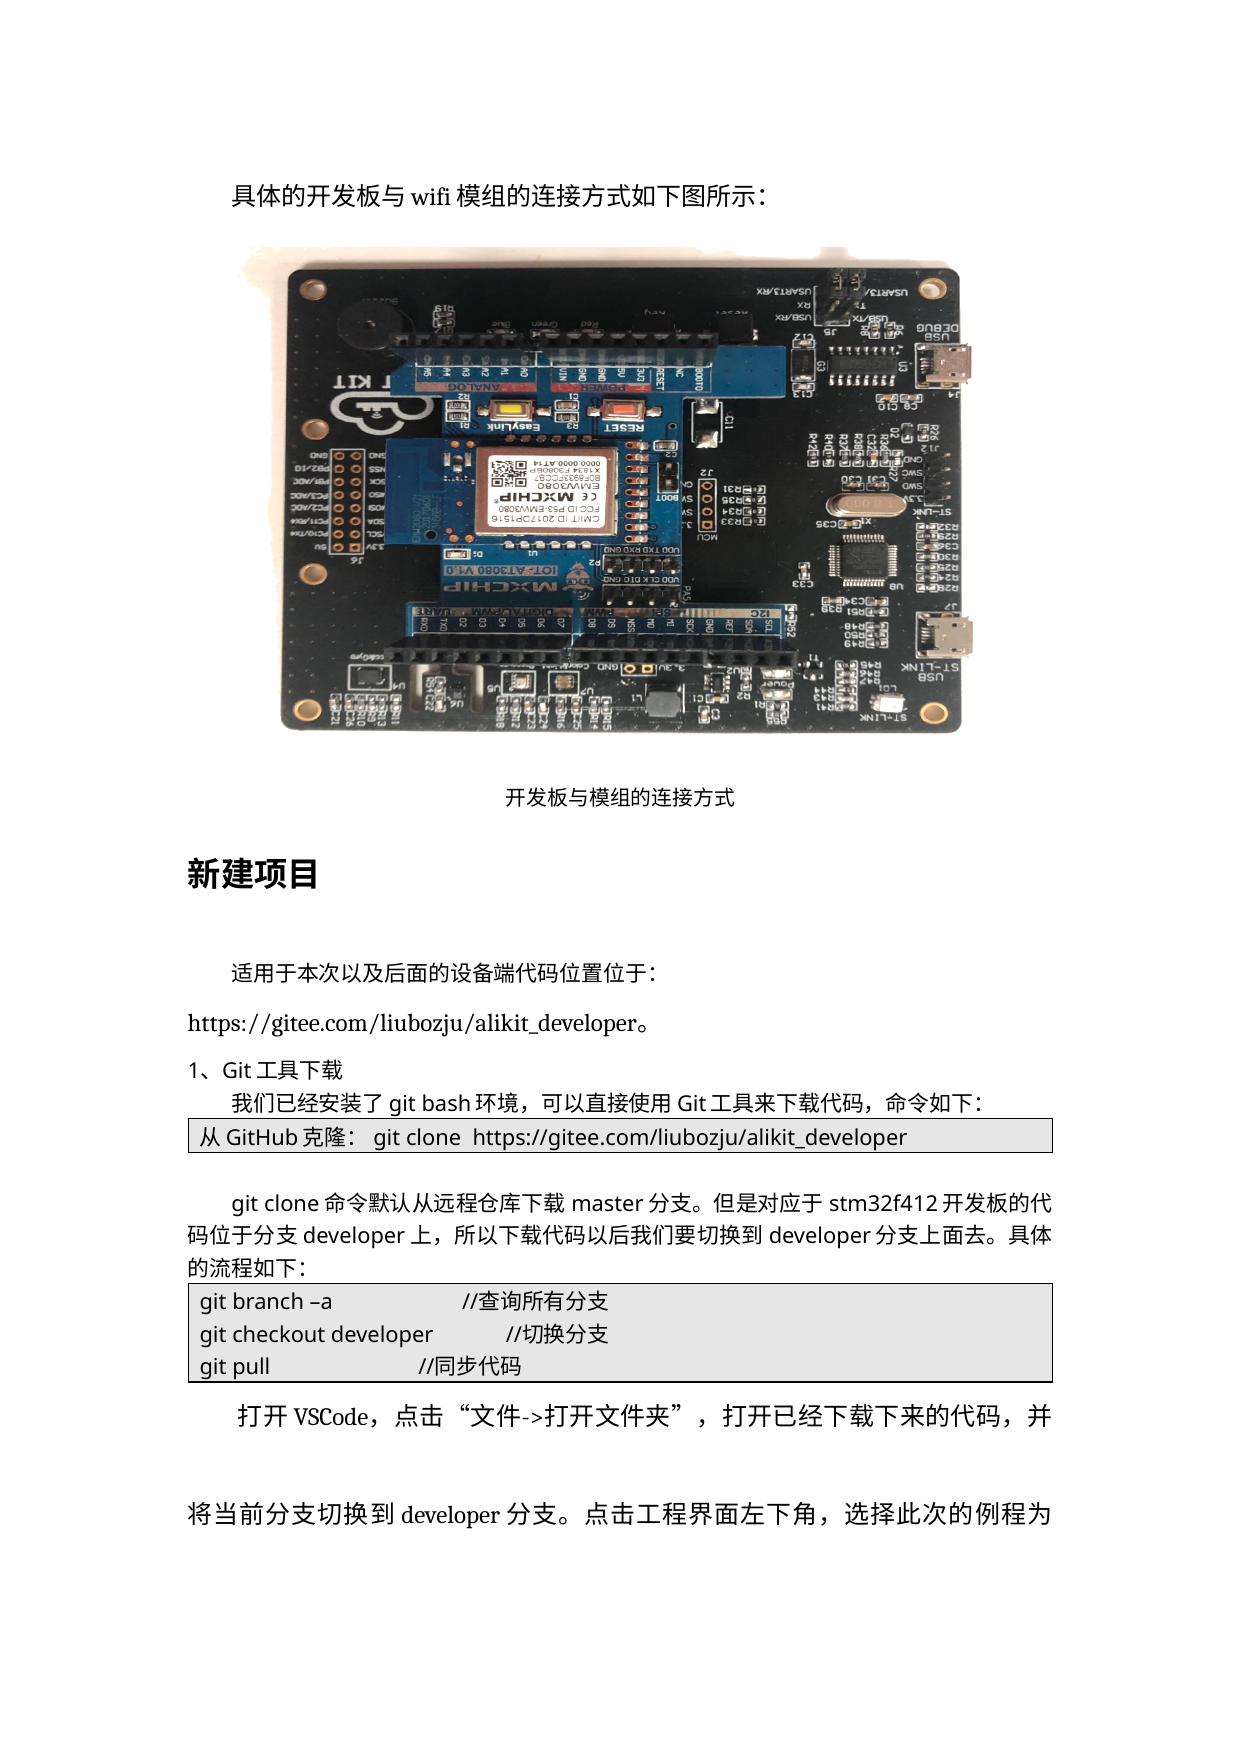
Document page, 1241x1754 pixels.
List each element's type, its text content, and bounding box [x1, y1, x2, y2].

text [187, 1382, 1053, 1545]
text 具体的开发板与wifi模组的连接方式如下图所示： [187, 162, 1053, 227]
table_header 从GitHub克隆： git clone https://gitee.com/liubozju/alikit_developer [189, 1119, 1052, 1152]
table_header git branch –a //查询所有分支 git checkout developer //切换分支 git pull //同步代码 [189, 1284, 1052, 1381]
text 我们已经安装了git bash环境，可以直接使用Git工具来下载代码，命令如下： [187, 1086, 1053, 1118]
text https://gitee.com/liubozju/alikit_developer。 [187, 988, 1053, 1053]
text 1、Git工具下载 [187, 1053, 1053, 1086]
text git clone命令默认从远程仓库下载master分支。但是对应于stm32f412开发板的代码位于分支developer上，所以下载代码以后我们要切换到developer分支上面去。具体的流程如下： [187, 1185, 1053, 1283]
picture [191, 247, 1091, 762]
text 新建项目 [187, 839, 1053, 904]
text 适用于本次以及后面的设备端代码位置位于： [187, 956, 1053, 988]
text 开发板与模组的连接方式 [187, 780, 1053, 812]
